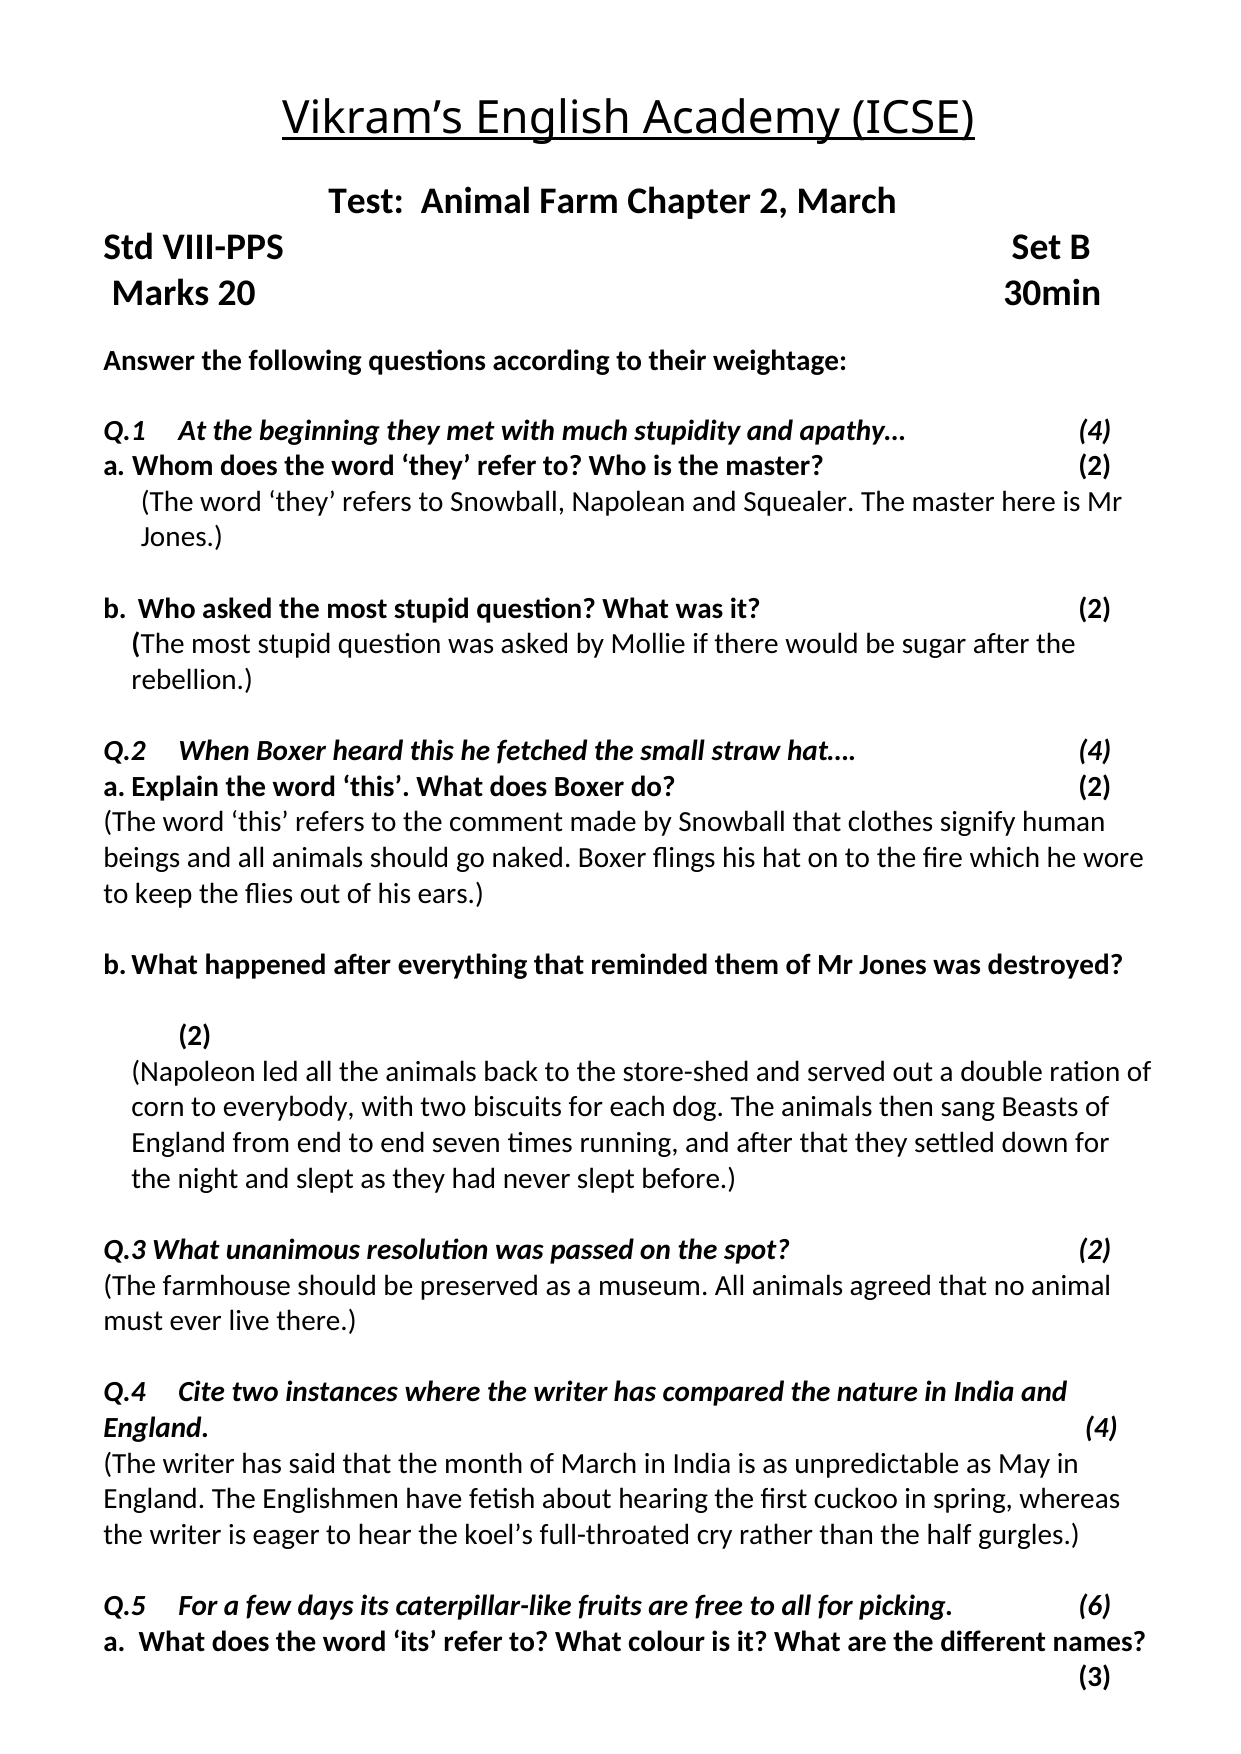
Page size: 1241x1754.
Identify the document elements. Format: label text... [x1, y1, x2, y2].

text Q.1 At the beginning they met with much stupidity and apathy… (4) [103, 412, 1153, 447]
text a. Whom does the word ‘they’ refer to? Who is the master? (2) [103, 447, 1153, 483]
text Std VIII-PPS Set B [103, 223, 1153, 268]
text Q.4 Cite two instances where the writer has compared the nature in India and England. (4) [103, 1373, 1153, 1445]
text Q.3 What unanimous resolution was passed on the spot? (2) [103, 1231, 1153, 1267]
list Explain the word ‘this’. What does Boxer do? (2) [103, 768, 1153, 803]
list What happened after everything that reminded them of Mr Jones was destroyed? (2) [103, 946, 1153, 1053]
text Marks 20 30min [103, 268, 1153, 314]
text (The word ‘this’ refers to the comment made by Snowball that clothes signify human beings and all animals should go naked. Boxer flings his hat on to the fire which he wore to keep the flies out of his ears.) [103, 803, 1153, 910]
text Vikram’s English Academy (ICSE) [103, 84, 1153, 147]
text (Napoleon led all the animals back to the store-shed and served out a double ration of corn to everybody, with two biscuits for each dog. The animals then sang Beasts of England from end to end seven times running, and after that they settled down for the night and slept as they had never slept before.) [131, 1053, 1153, 1195]
text Test: Animal Farm Chapter 2, March [253, 177, 1153, 223]
text Q.5 For a few days its caterpillar-like fruits are free to all for picking. (6) [103, 1587, 1153, 1623]
text (The word ‘they’ refers to Snowball, Napolean and Squealer. The master here is Mr Jones.) [141, 483, 1153, 554]
text Answer the following questions according to their weightage: [103, 342, 1153, 378]
text (The most stupid question was asked by Mollie if there would be sugar after the rebellion.) [131, 625, 1153, 697]
list Who asked the most stupid question? What was it? (2) [103, 590, 1153, 625]
text Q.2 When Boxer heard this he fetched the small straw hat…. (4) [103, 732, 1153, 768]
text (The writer has said that the month of March in India is as unpredictable as May in England. The Englishmen have fetish about hearing the first cuckoo in spring, whereas the writer is eager to hear the koel’s full-throated cry rather than the half gurgles.) [103, 1445, 1153, 1552]
text a. What does the word ‘its’ refer to? What colour is it? What are the different names? (3) [103, 1623, 1153, 1694]
text (The farmhouse should be preserved as a museum. All animals agreed that no animal must ever live there.) [103, 1267, 1153, 1338]
